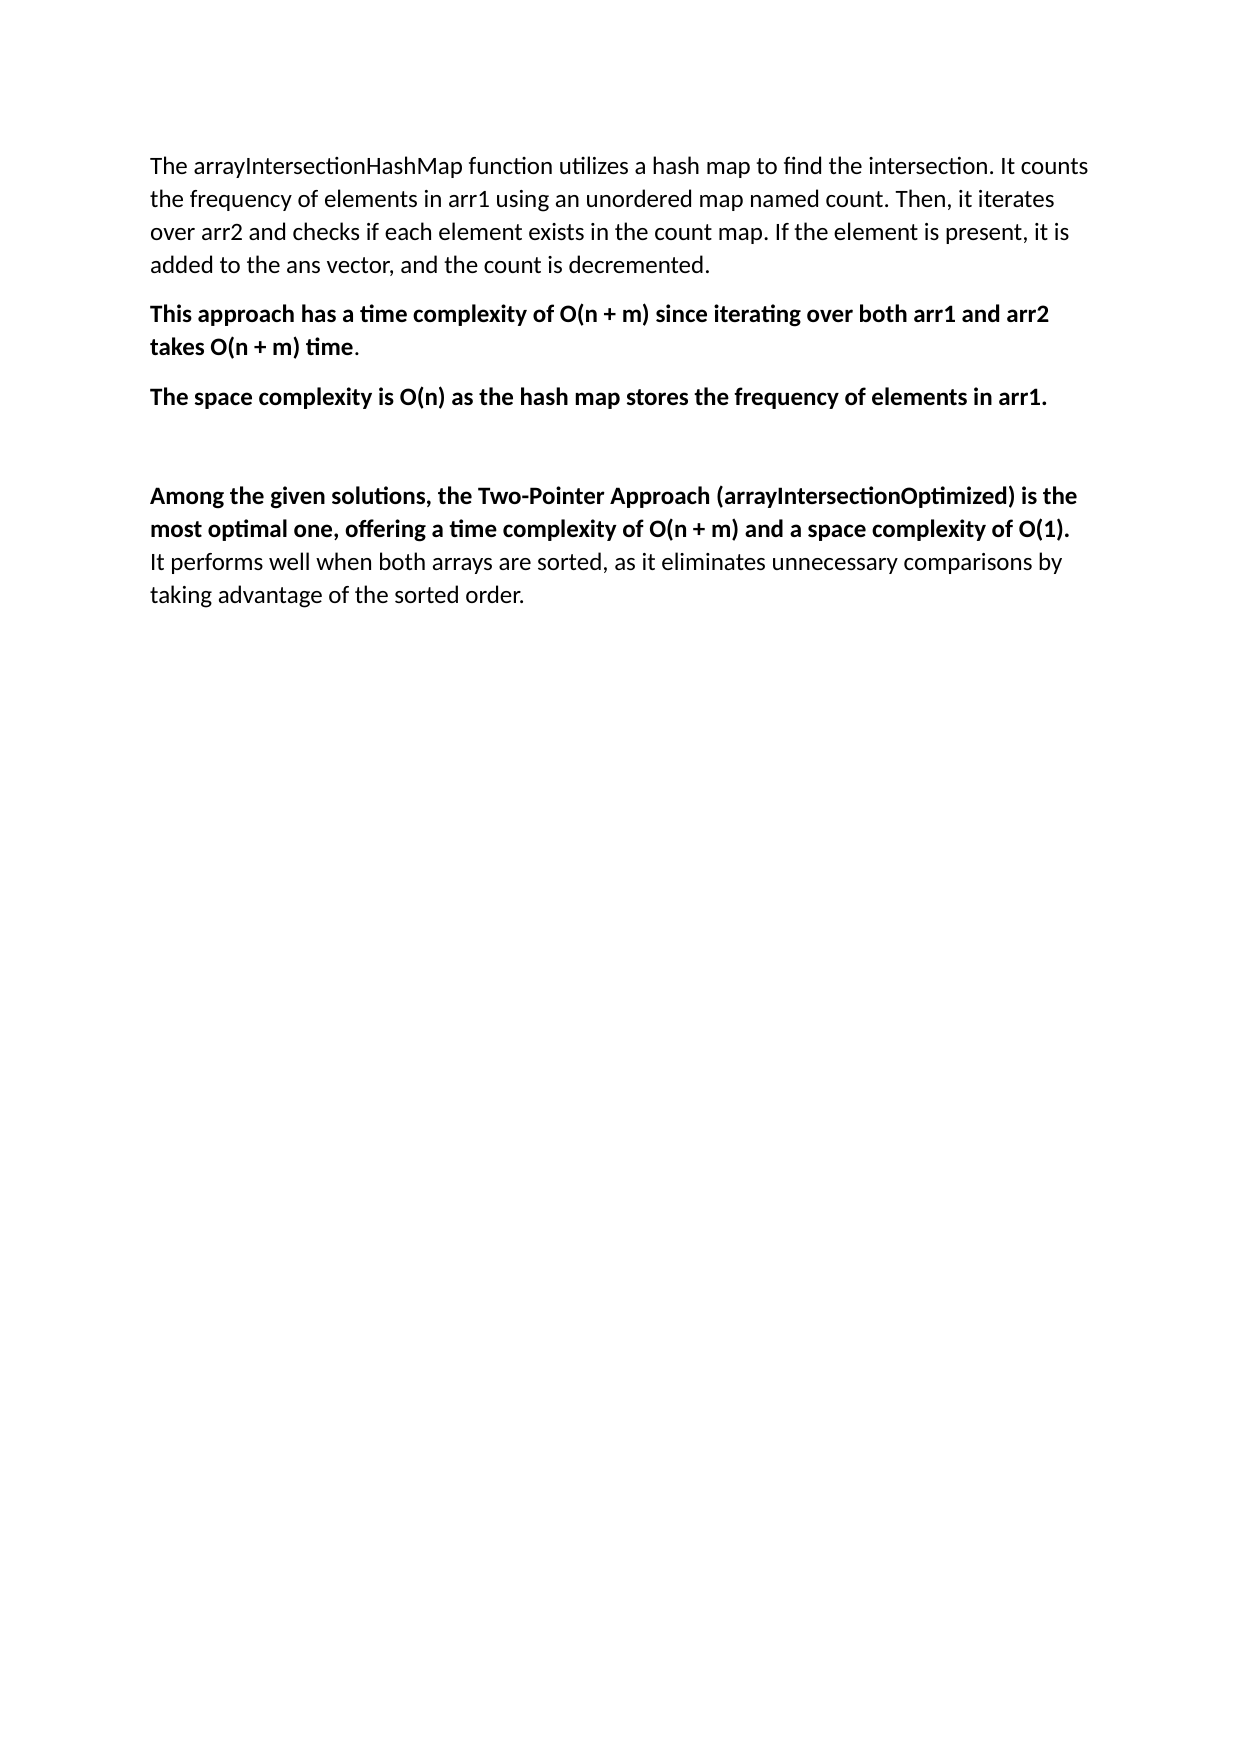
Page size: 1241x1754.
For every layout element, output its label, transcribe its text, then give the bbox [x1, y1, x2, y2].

text The space complexity is O(n) as the hash map stores the frequency of elements in arr1. [150, 381, 1090, 411]
text Among the given solutions, the Two-Pointer Approach (arrayIntersectionOptimized) is the most optimal one, offering a time complexity of O(n + m) and a space complexity of O(1). It performs well when both arrays are sorted, as it eliminates unnecessary comparisons by taking advantage of the sorted order. [150, 480, 1090, 609]
text This approach has a time complexity of O(n + m) since iterating over both arr1 and arr2 takes O(n + m) time. [150, 298, 1090, 362]
text The arrayIntersectionHashMap function utilizes a hash map to find the intersection. It counts the frequency of elements in arr1 using an unordered map named count. Then, it iterates over arr2 and checks if each element exists in the count map. If the element is present, it is added to the ans vector, and the count is decremented. [150, 150, 1090, 279]
